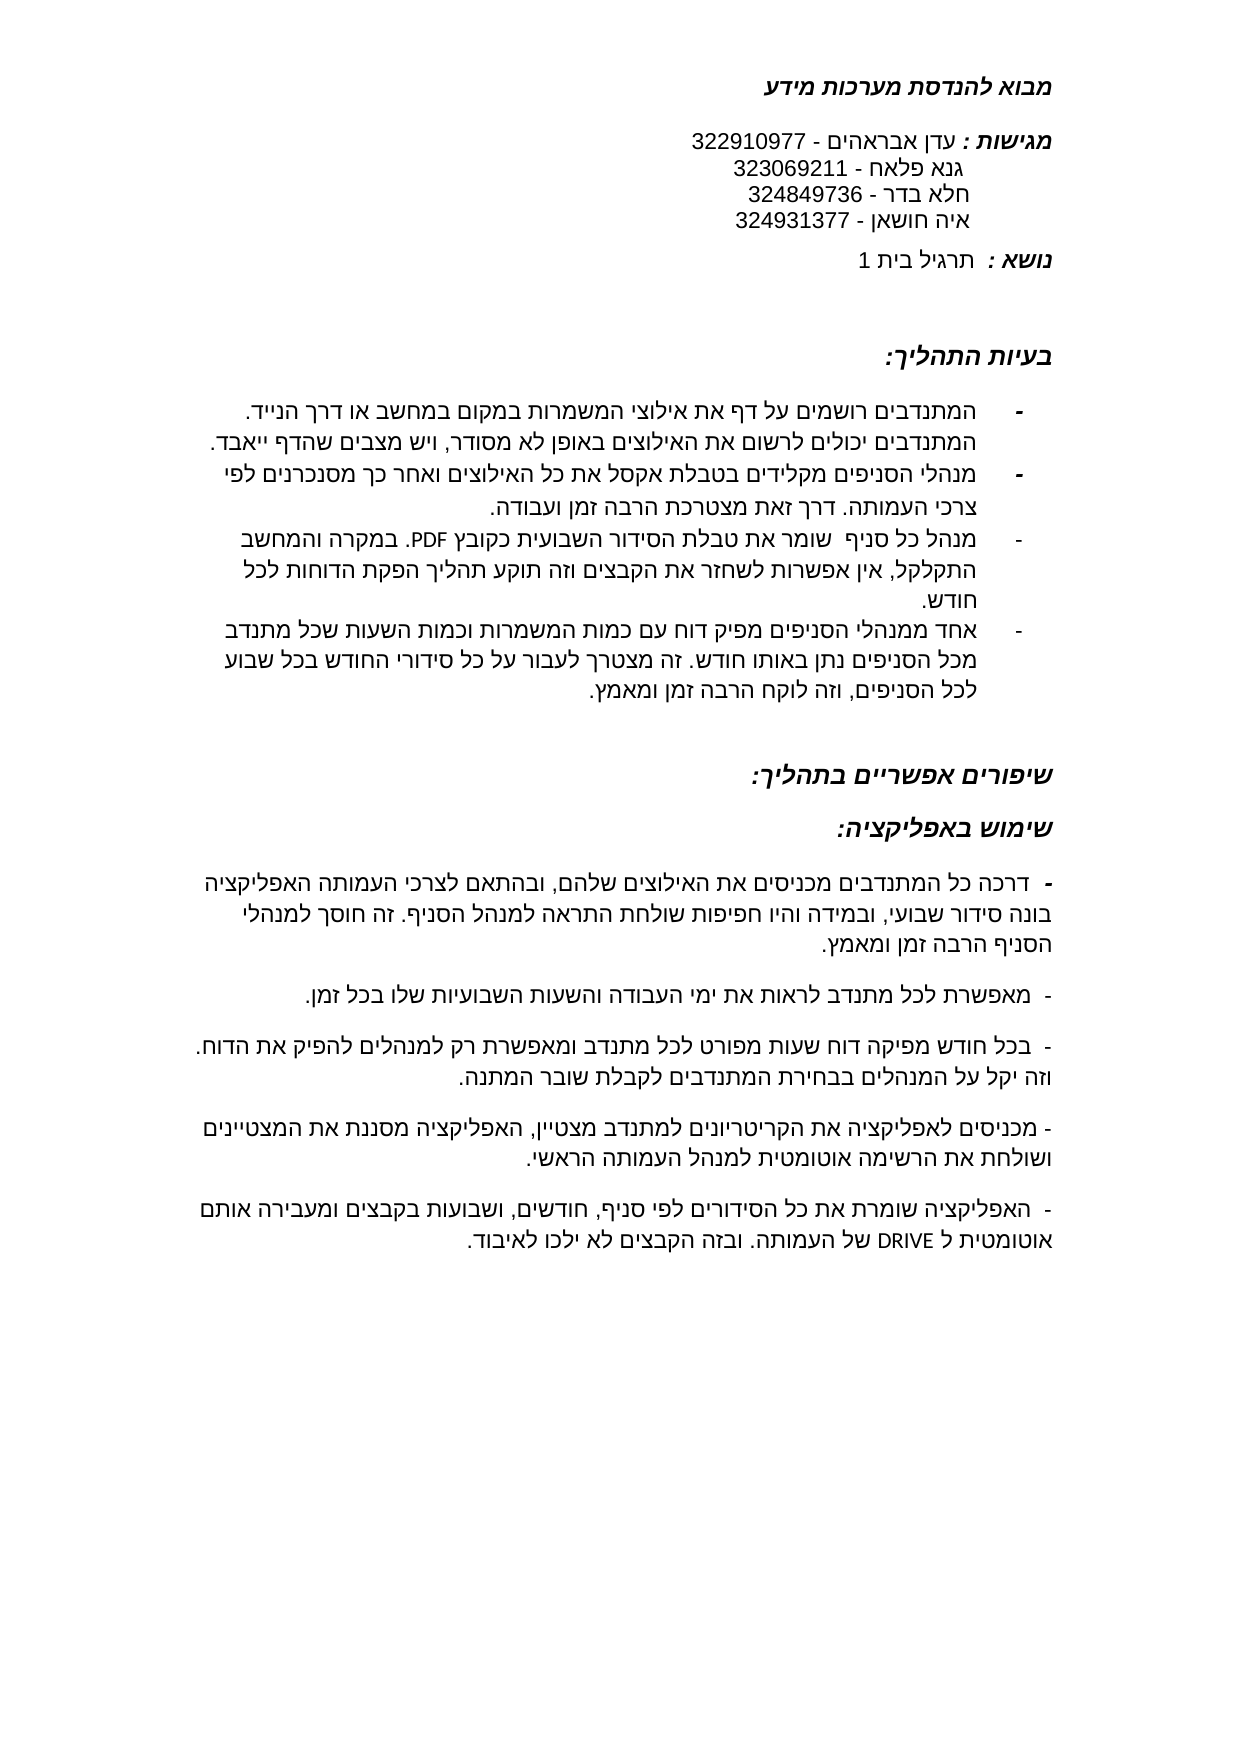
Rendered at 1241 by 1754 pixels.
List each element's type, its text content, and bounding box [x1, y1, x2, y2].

text שימוש באפליקציה: [187, 814, 1053, 843]
text - מכניסים לאפליקציה את הקריטריונים למתנדב מצטיין, האפליקציה מסננת את המצטיינים ושולחת את הרשימה אוטומטית למנהל העמותה הראשי. [187, 1114, 1053, 1171]
list מנהל כל סניף שומר את טבלת הסידור השבועית כקובץ PDF. במקרה והמחשב התקלקל, אין אפשרות לשחזר את הקבצים וזה תוקע תהליך הפקת הדוחות לכל חודש. [187, 525, 1015, 613]
text - דרכה כל המתנדבים מכניסים את האילוצים שלהם, ובהתאם לצרכי העמותה האפליקציה בונה סידור שבועי, ובמידה והיו חפיפות שולחת התראה למנהל הסניף. זה חוסך למנהלי הסניף הרבה זמן ומאמץ. [187, 868, 1053, 957]
list המתנדבים רושמים על דף את אילוצי המשמרות במקום במחשב או דרך הנייד. המתנדבים יכולים לרשום את האילוצים באופן לא מסודר, ויש מצבים שהדף ייאבד. [187, 396, 1015, 455]
text - מאפשרת לכל מתנדב לראות את ימי העבודה והשעות השבועיות שלו בכל זמן. [187, 982, 1053, 1008]
text - האפליקציה שומרת את כל הסידורים לפי סניף, חודשים, ושבועות בקבצים ומעבירה אותם אוטומטית ל DRIVE של העמותה. ובזה הקבצים לא ילכו לאיבוד. [187, 1196, 1053, 1254]
list אחד ממנהלי הסניפים מפיק דוח עם כמות המשמרות וכמות השעות שכל מתנדב מכל הסניפים נתן באותו חודש. זה מצטרך לעבור על כל סידורי החודש בכל שבוע לכל הסניפים, וזה לוקח הרבה זמן ומאמץ. [187, 617, 1015, 704]
text שיפורים אפשריים בתהליך: [187, 761, 1053, 789]
text - בכל חודש מפיקה דוח שעות מפורט לכל מתנדב ומאפשרת רק למנהלים להפיק את הדוח. וזה יקל על המנהלים בבחירת המתנדבים לקבלת שובר המתנה. [187, 1033, 1053, 1090]
list מנהלי הסניפים מקלידים בטבלת אקסל את כל האילוצים ואחר כך מסנכרנים לפי צרכי העמותה. דרך זאת מצטרכת הרבה זמן ועבודה. [187, 459, 1015, 520]
text בעיות התהליך: [187, 342, 1053, 371]
